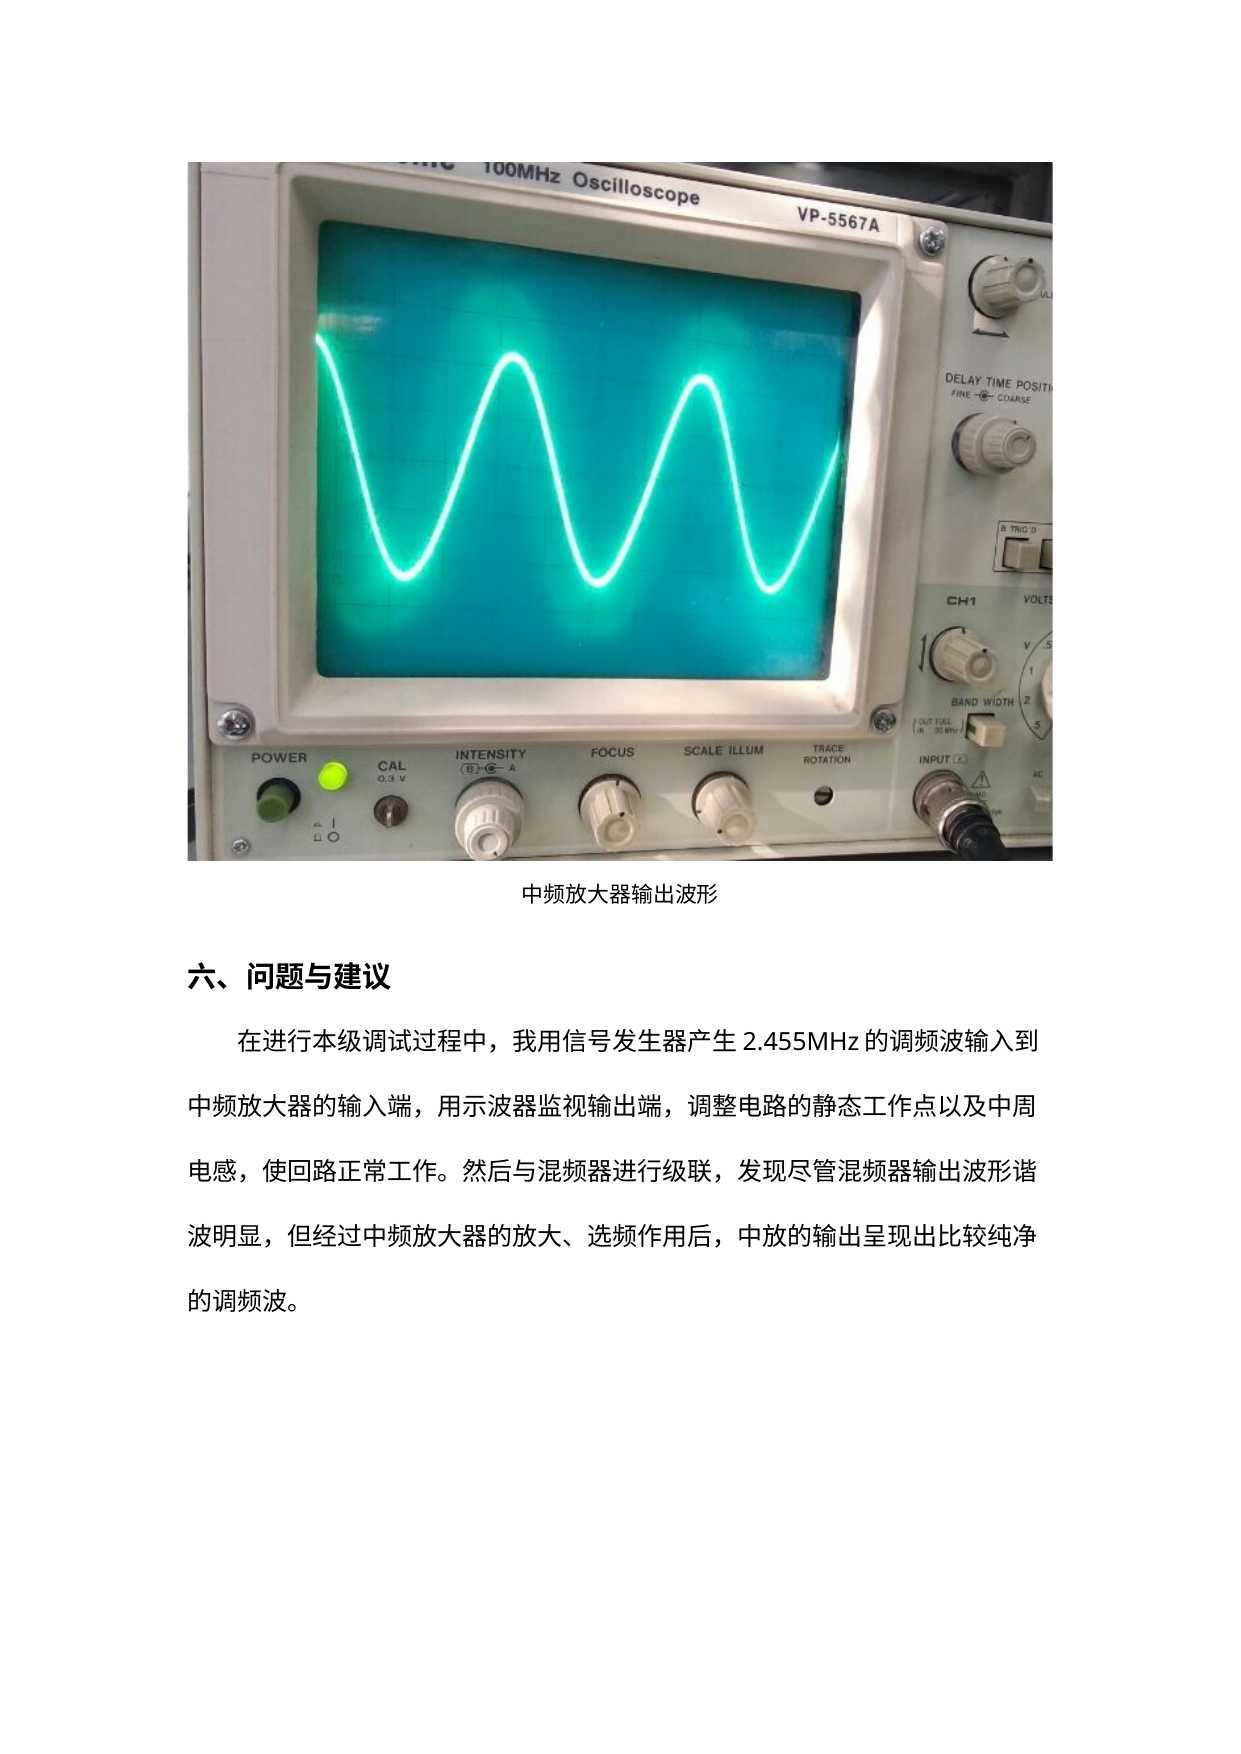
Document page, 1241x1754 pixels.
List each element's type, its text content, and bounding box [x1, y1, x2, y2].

picture [187, 162, 1053, 861]
text 六、问题与建议 [187, 942, 1053, 1007]
text 中频放大器输出波形 [187, 877, 1053, 909]
text 在进行本级调试过程中，我用信号发生器产生2.455MHz的调频波输入到中频放大器的输入端，用示波器监视输出端，调整电路的静态工作点以及中周电感，使回路正常工作。然后与混频器进行级联，发现尽管混频器输出波形谐波明显，但经过中频放大器的放大、选频作用后，中放的输出呈现出比较纯净的调频波。 [187, 1007, 1053, 1332]
